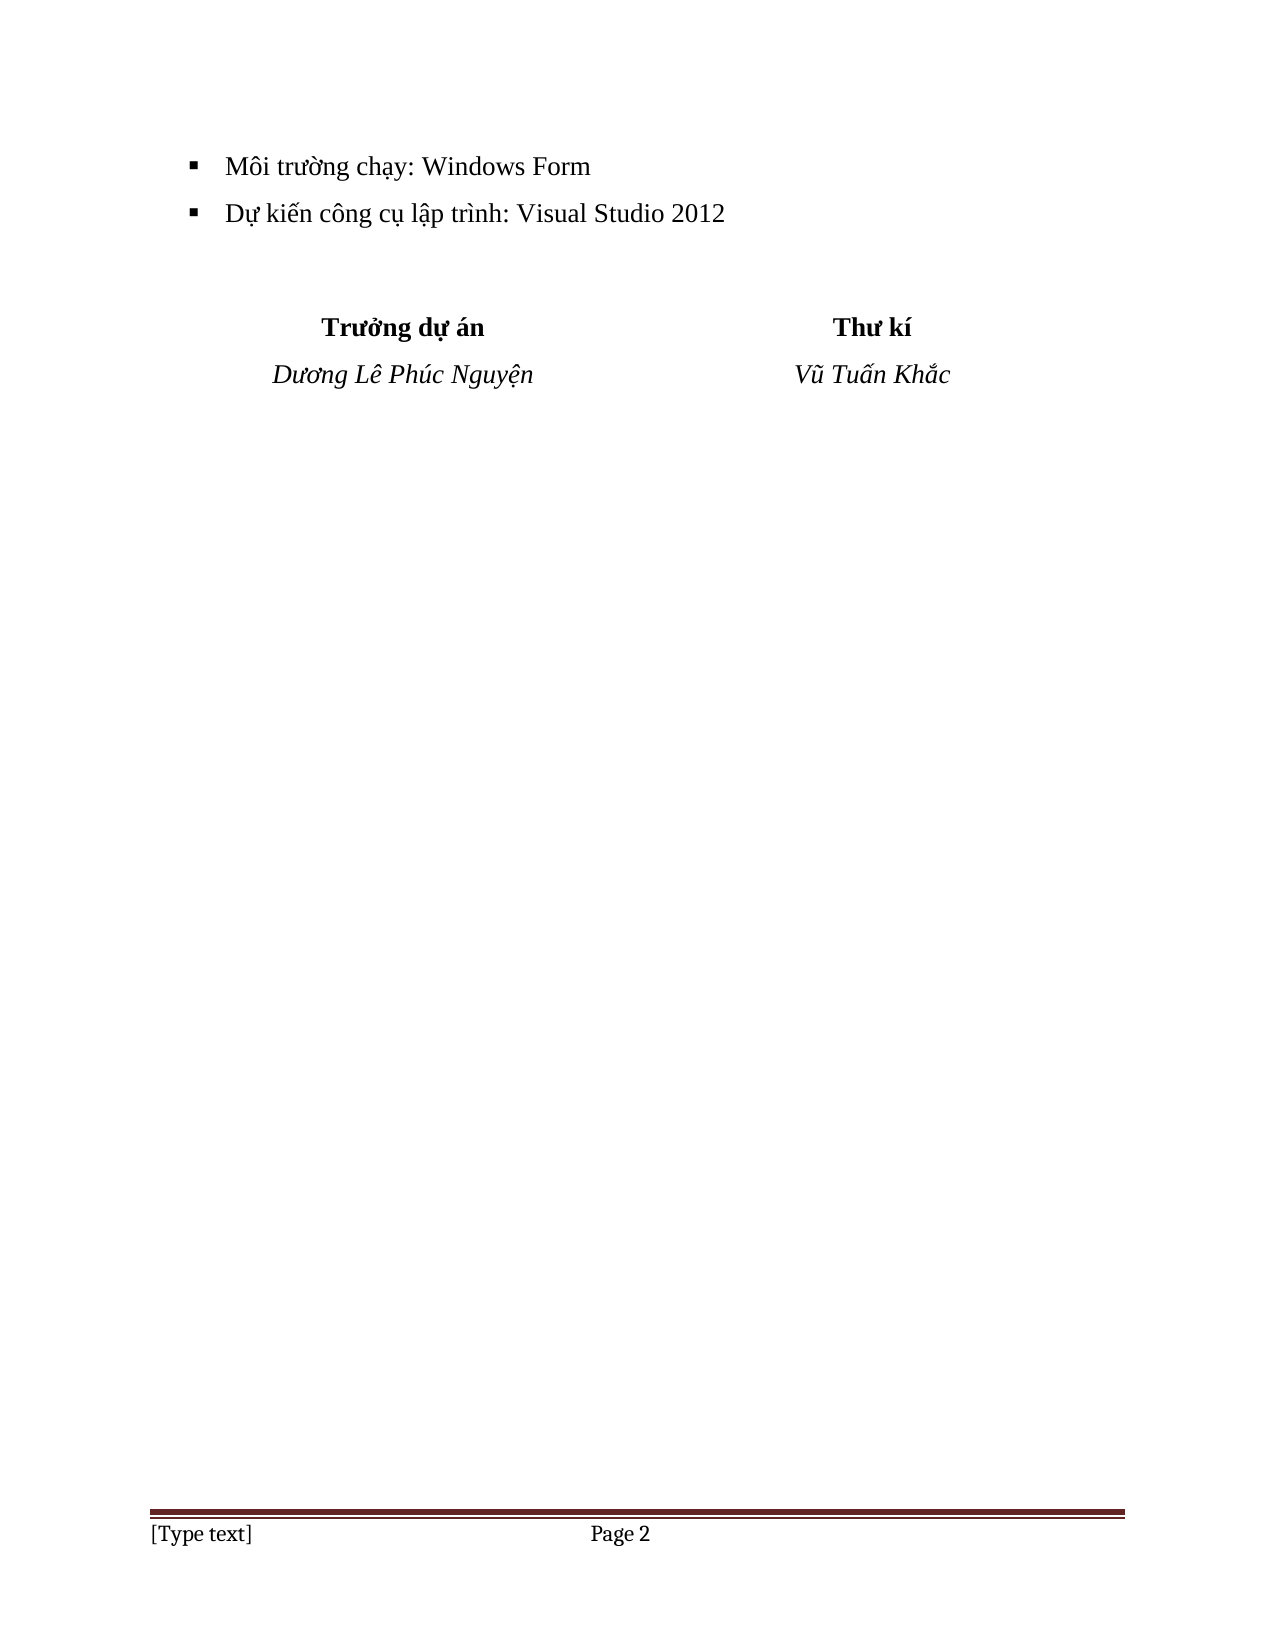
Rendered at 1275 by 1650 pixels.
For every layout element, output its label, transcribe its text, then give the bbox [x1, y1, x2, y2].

table_header Thư kí Vũ Tuấn Khắc [638, 311, 1107, 409]
list Dự kiến công cụ lập trình: Visual Studio 2012 [187, 197, 1125, 228]
table_header Trưởng dự án Dương Lê Phúc Nguyện [168, 311, 637, 409]
list Môi trường chạy: Windows Form [187, 150, 1125, 181]
